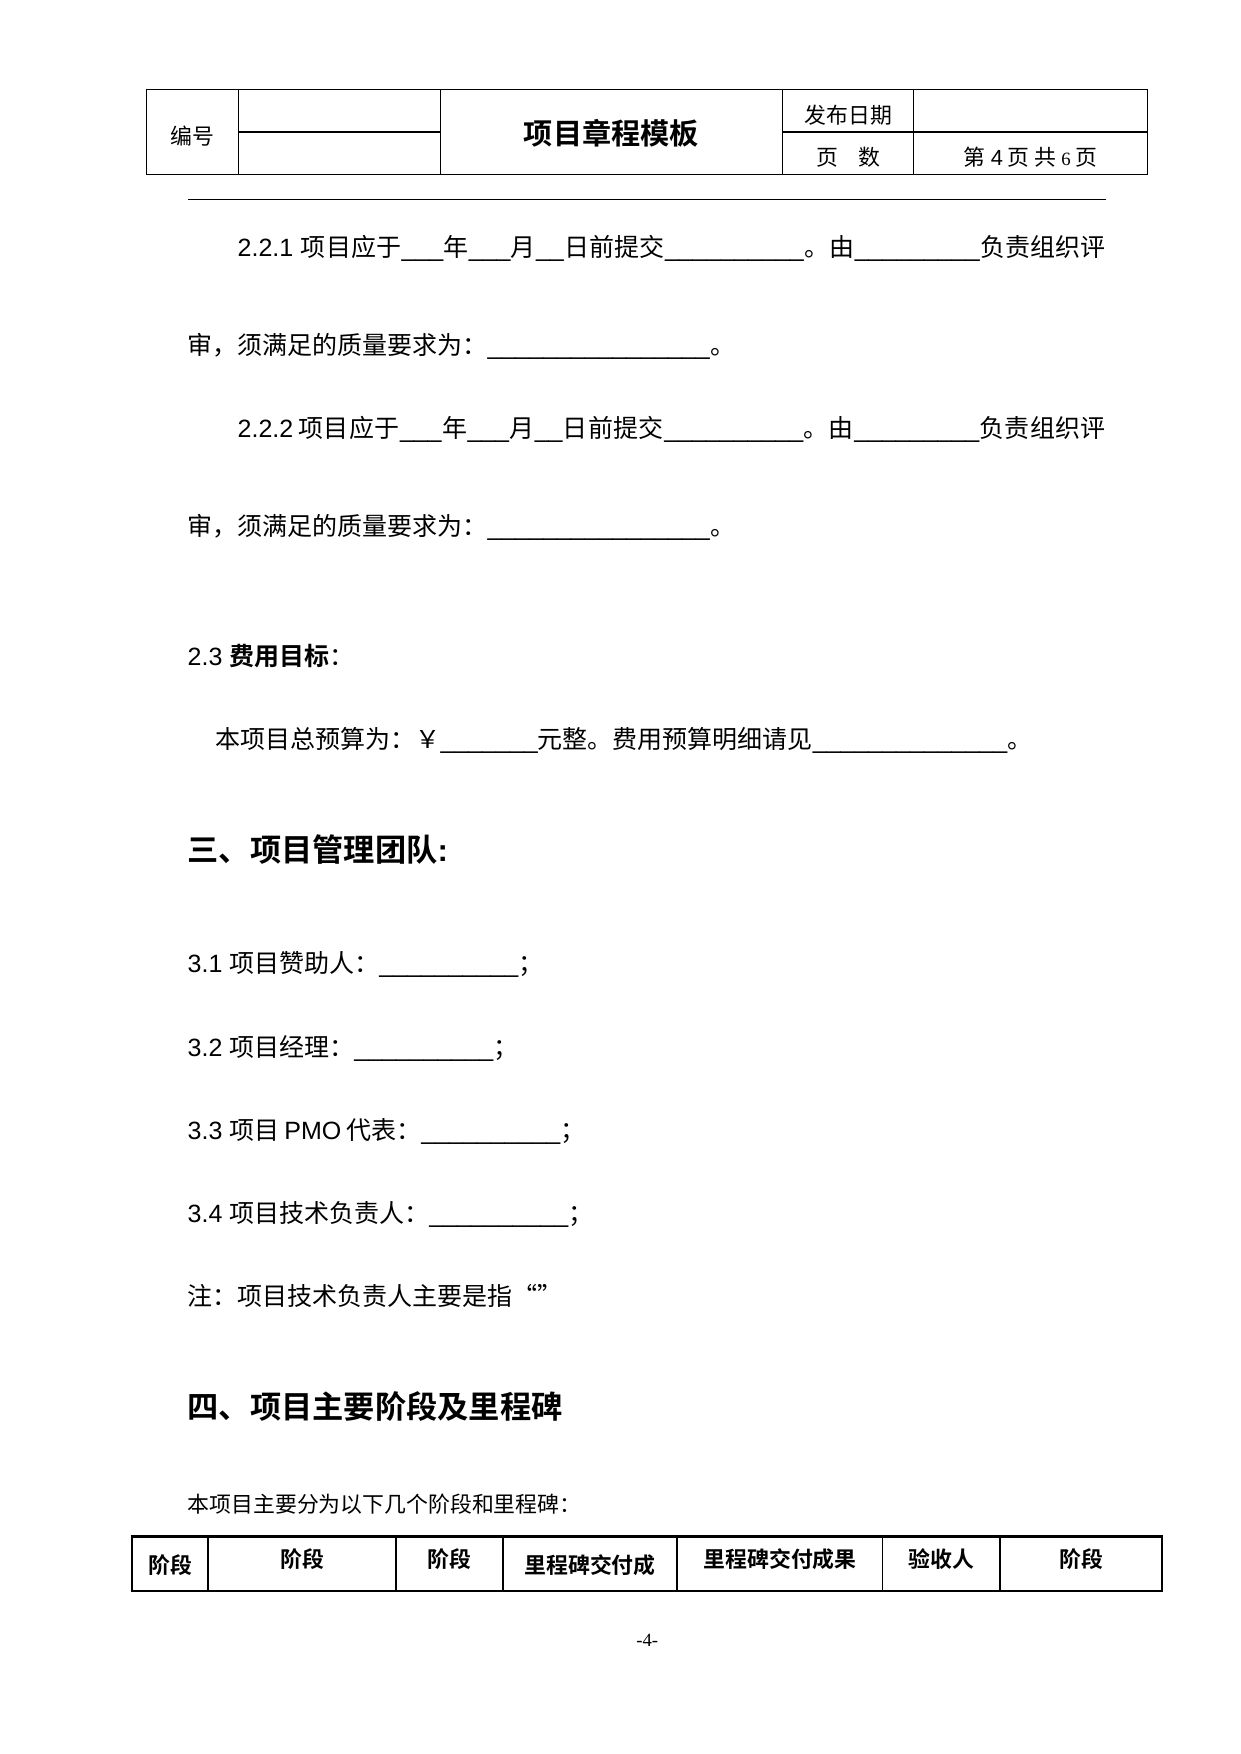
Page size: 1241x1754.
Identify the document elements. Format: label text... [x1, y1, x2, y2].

table_header 阶段 负责人 [397, 1538, 502, 1590]
text 项目应于___年___月__日前提交__________。由_________负责组织评审，须满足的质量要求为：________________。 [187, 394, 1106, 557]
text 本项目总预算为：￥_______元整。费用预算明细请见______________。 [187, 705, 1106, 770]
table_header 里程碑交付成果 验收标准 [678, 1538, 882, 1590]
text 3.3 项目PMO代表：__________； [187, 1096, 1106, 1161]
text 3.1 项目赞助人：__________； [187, 929, 1106, 994]
subtitle 三、项目管理团队: [187, 815, 1106, 880]
table_header 阶段 名称 [209, 1538, 395, 1590]
table_header 里程碑交付成果名称 [504, 1538, 676, 1590]
table_header 验收人 [883, 1538, 999, 1590]
text 注：项目技术负责人主要是指“” [187, 1262, 1106, 1327]
text 项目应于___年___月__日前提交__________。由_________负责组织评审，须满足的质量要求为：________________。 [187, 213, 1106, 376]
text 本项目主要分为以下几个阶段和里程碑： [187, 1487, 1106, 1519]
table_header 阶段序号 [133, 1538, 207, 1590]
text 3.2 项目经理：__________； [187, 1013, 1106, 1078]
text 3.4 项目技术负责人：__________； [187, 1179, 1106, 1244]
table_header 阶段 结束日期 [1001, 1538, 1161, 1590]
subtitle 四、项目主要阶段及里程碑 [187, 1372, 1106, 1437]
text 2.3 费用目标： [187, 622, 1106, 687]
